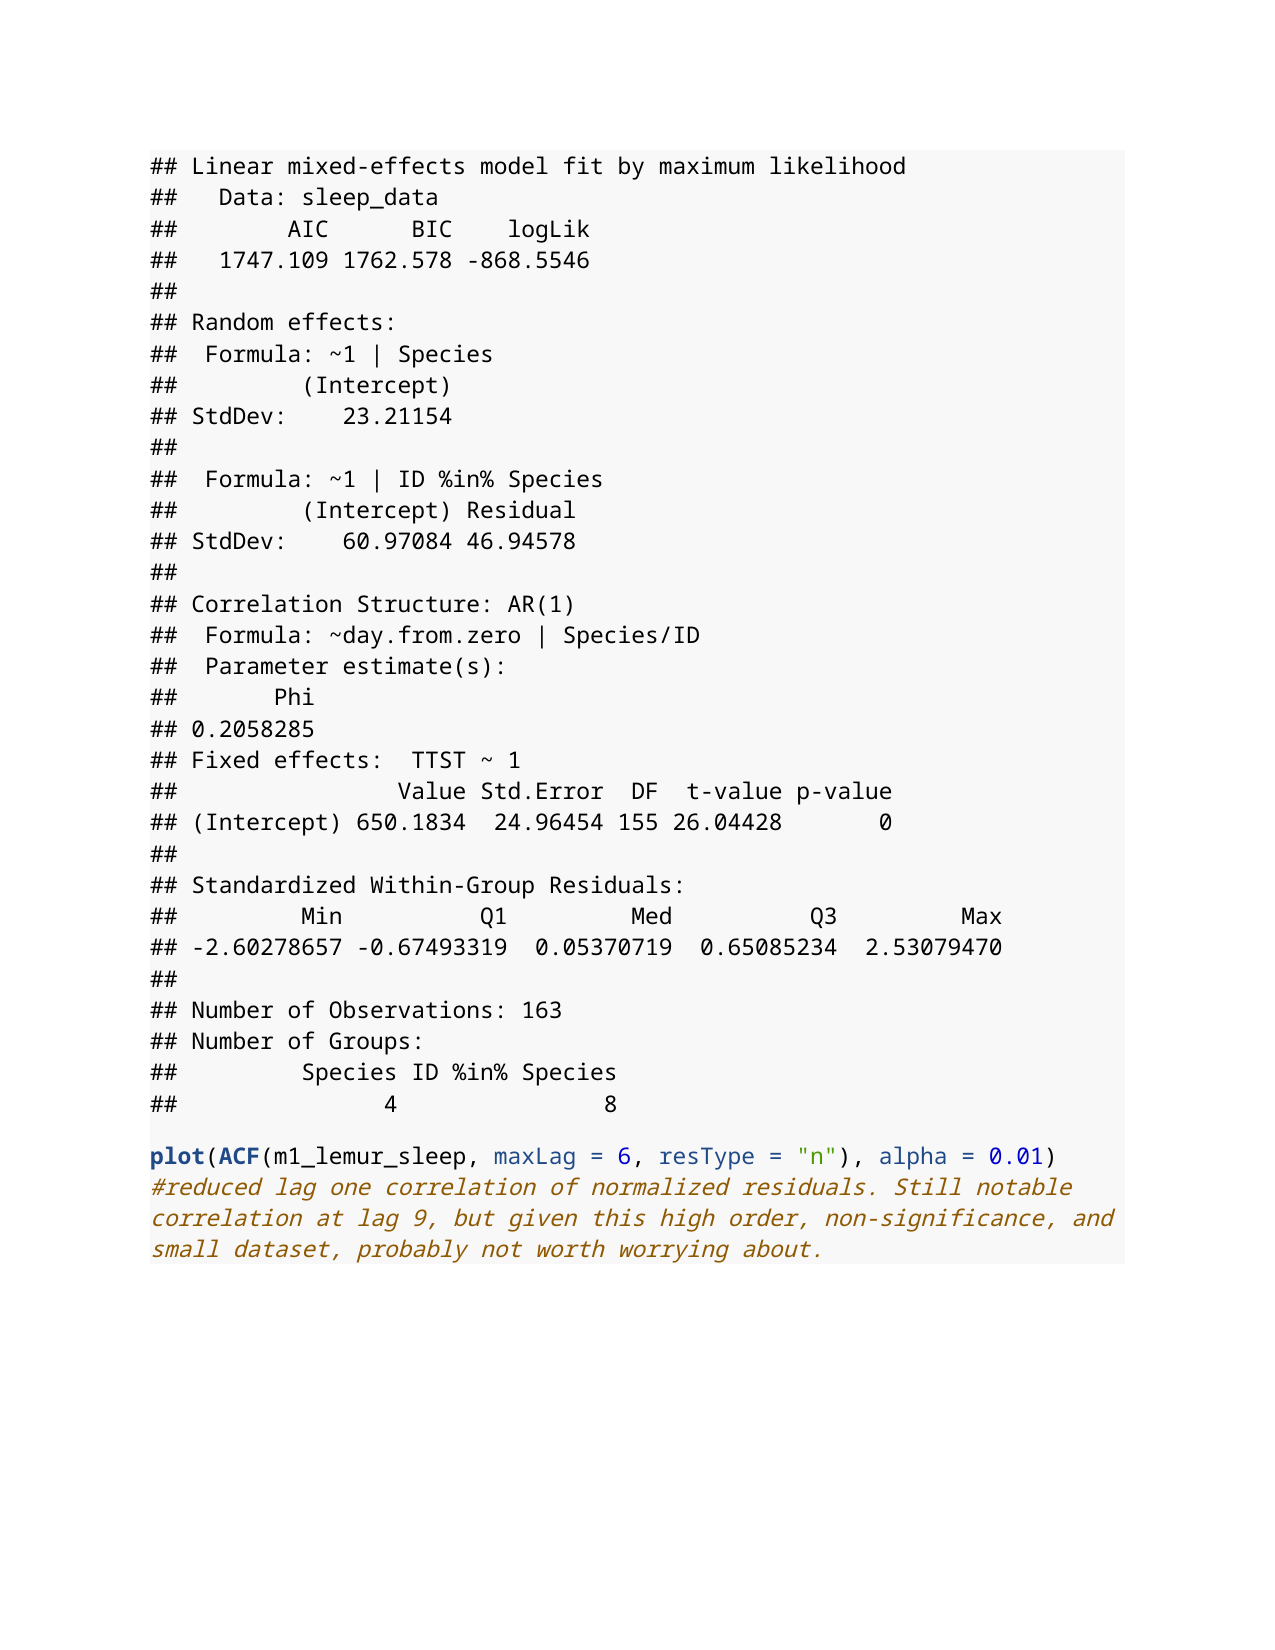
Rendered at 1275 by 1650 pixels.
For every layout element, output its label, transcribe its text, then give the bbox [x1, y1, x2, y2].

text plot(ACF(m1_lemur_sleep, maxLag = 6, resType = "n"), alpha = 0.01) #reduced lag one correlation of normalized residuals. Still notable correlation at lag 9, but given this high order, non-significance, and small dataset, probably not worth worrying about. [150, 1139, 1125, 1264]
text ## Linear mixed-effects model fit by maximum likelihood ## Data: sleep_data ## AIC BIC logLik ## 1747.109 1762.578 -868.5546 ## ## Random effects: ## Formula: ~1 | Species ## (Intercept) ## StdDev: 23.21154 ## ## Formula: ~1 | ID %in% Species ## (Intercept) Residual ## StdDev: 60.97084 46.94578 ## ## Correlation Structure: AR(1) ## Formula: ~day.from.zero | Species/ID ## Parameter estimate(s): ## Phi ## 0.2058285 ## Fixed effects: TTST ~ 1 ## Value Std.Error DF t-value p-value ## (Intercept) 650.1834 24.96454 155 26.04428 0 ## ## Standardized Within-Group Residuals: ## Min Q1 Med Q3 Max ## -2.60278657 -0.67493319 0.05370719 0.65085234 2.53079470 ## ## Number of Observations: 163 ## Number of Groups: ## Species ID %in% Species ## 4 8 [150, 150, 1125, 1119]
